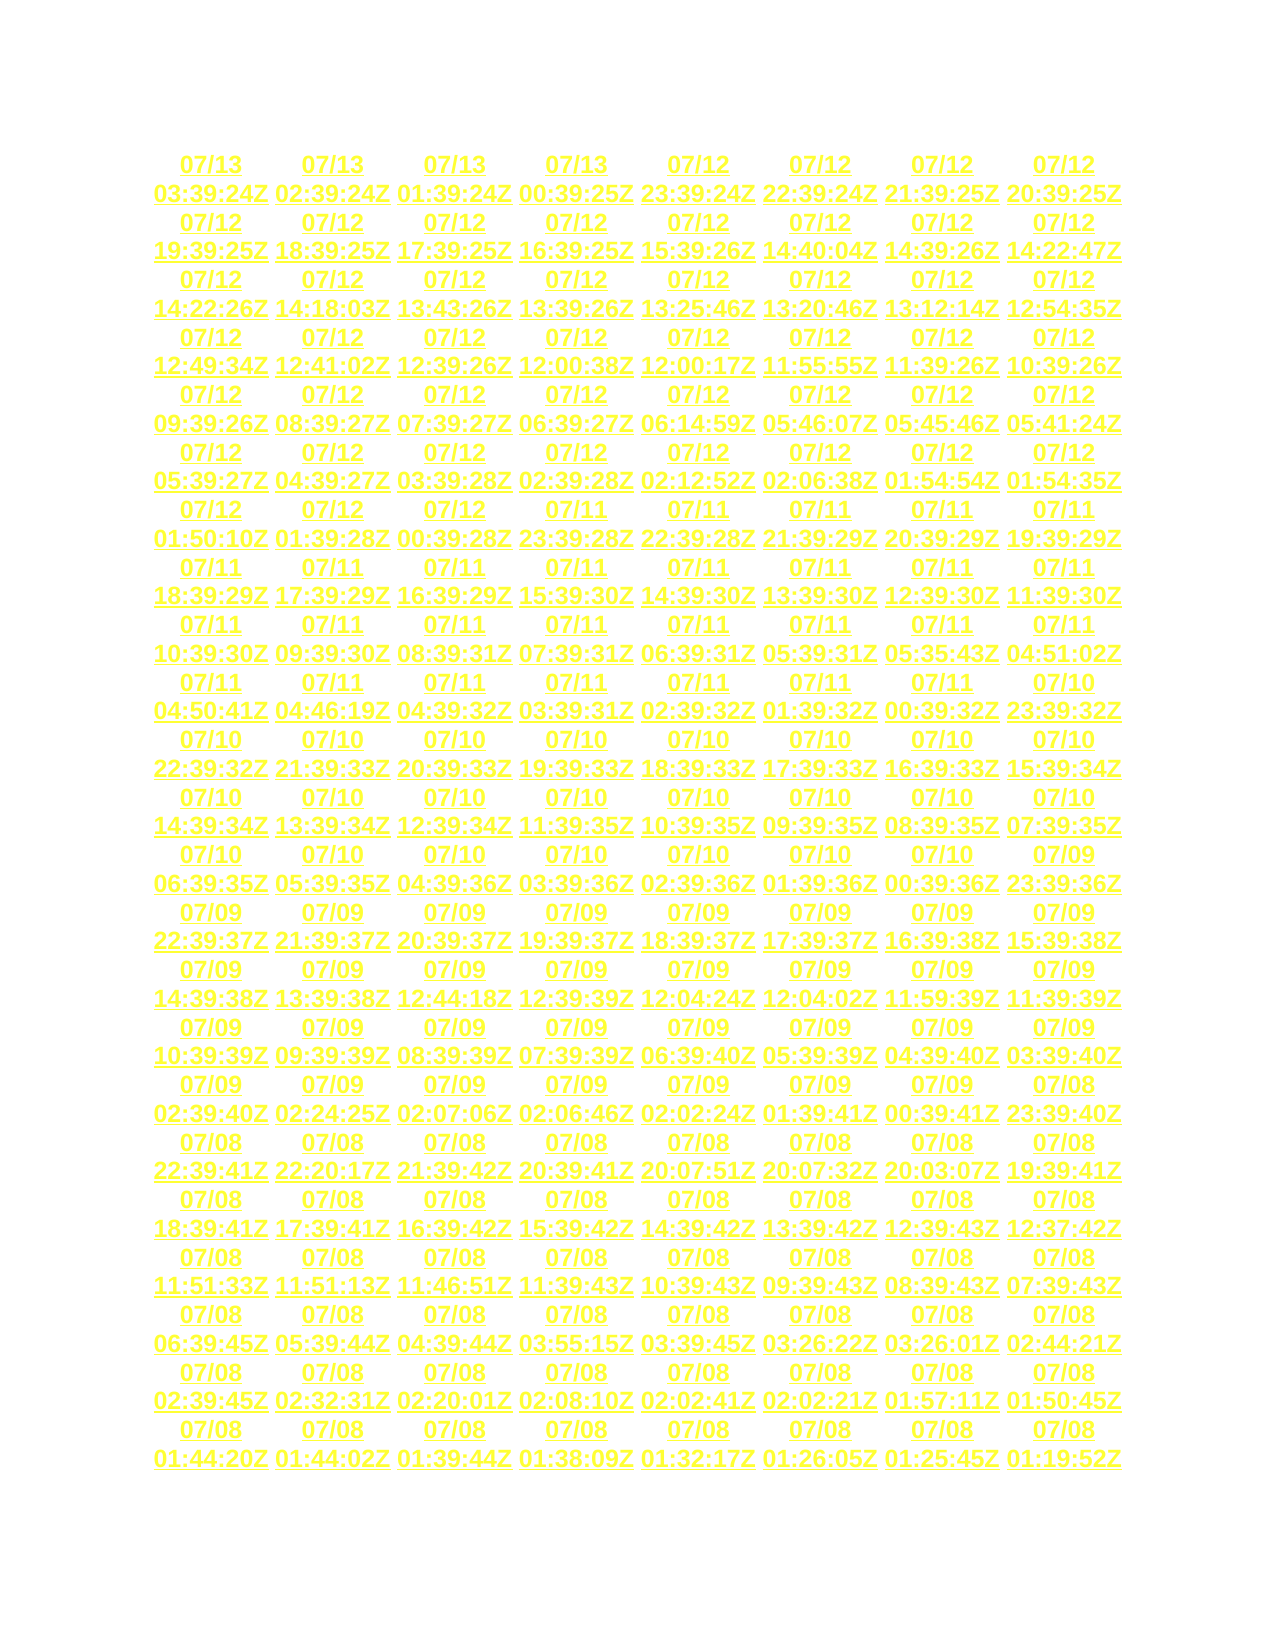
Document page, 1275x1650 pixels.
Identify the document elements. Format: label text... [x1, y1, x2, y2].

table_cell 07/12 02:39:28Z [516, 438, 637, 495]
table_cell 07/10 04:39:36Z [394, 840, 516, 897]
table_cell 07/12 14:18:03Z [272, 265, 394, 322]
table_cell 07/10 08:39:35Z [881, 783, 1003, 840]
table_cell 07/09 12:39:39Z [516, 955, 637, 1012]
table_cell 07/11 14:39:30Z [638, 553, 759, 610]
table_cell 07/12 01:50:10Z [150, 495, 272, 552]
table_cell 07/12 18:39:25Z [272, 208, 394, 265]
table_cell 07/10 07:39:35Z [1003, 783, 1125, 840]
table_cell 07/11 06:39:31Z [638, 610, 759, 667]
table_cell 07/12 02:06:38Z [759, 438, 881, 495]
table_cell 07/08 02:44:21Z [1003, 1300, 1125, 1357]
table_cell 07/09 13:39:38Z [272, 955, 394, 1012]
table_cell 07/08 18:39:41Z [150, 1185, 272, 1242]
table_cell 07/08 13:39:42Z [759, 1185, 881, 1242]
table_cell 07/10 16:39:33Z [881, 725, 1003, 782]
table_cell 07/10 01:39:36Z [759, 840, 881, 897]
table_cell 07/08 02:08:10Z [516, 1358, 637, 1415]
table_cell 07/12 01:39:28Z [272, 495, 394, 552]
table_cell 07/10 19:39:33Z [516, 725, 637, 782]
table_cell 07/10 12:39:34Z [394, 783, 516, 840]
table_cell 07/08 22:39:41Z [150, 1128, 272, 1185]
table_cell 07/11 04:50:41Z [150, 668, 272, 725]
table_cell 07/09 02:06:46Z [516, 1070, 637, 1127]
table_cell 07/12 12:41:02Z [272, 323, 394, 380]
table_cell 07/09 02:39:40Z [150, 1070, 272, 1127]
table_cell 07/09 16:39:38Z [881, 898, 1003, 955]
table_cell 07/08 01:38:09Z [516, 1415, 637, 1472]
table_cell 07/08 11:51:13Z [272, 1243, 394, 1300]
table_cell 07/12 07:39:27Z [394, 380, 516, 437]
table_cell 07/09 03:39:40Z [1003, 1013, 1125, 1070]
table_cell 07/10 09:39:35Z [759, 783, 881, 840]
table_cell 07/12 09:39:26Z [150, 380, 272, 437]
table_cell 07/08 16:39:42Z [394, 1185, 516, 1242]
table_cell 07/09 17:39:37Z [759, 898, 881, 955]
table_cell 07/10 14:39:34Z [150, 783, 272, 840]
table_cell 07/08 20:39:41Z [516, 1128, 637, 1185]
table_cell 07/11 04:51:02Z [1003, 610, 1125, 667]
table_cell 07/08 02:20:01Z [394, 1358, 516, 1415]
table_cell 07/08 20:07:51Z [638, 1128, 759, 1185]
table_cell 07/09 20:39:37Z [394, 898, 516, 955]
table_cell 07/08 12:39:43Z [881, 1185, 1003, 1242]
table_cell 07/08 01:32:17Z [638, 1415, 759, 1472]
table_cell 07/09 01:39:41Z [759, 1070, 881, 1127]
table_cell 07/11 07:39:31Z [516, 610, 637, 667]
table_cell 07/09 02:24:25Z [272, 1070, 394, 1127]
table_cell 07/08 11:46:51Z [394, 1243, 516, 1300]
table_cell 07/09 04:39:40Z [881, 1013, 1003, 1070]
table_cell 07/10 13:39:34Z [272, 783, 394, 840]
table_cell 07/12 14:22:47Z [1003, 208, 1125, 265]
table_cell 07/12 13:43:26Z [394, 265, 516, 322]
table_cell 07/12 12:49:34Z [150, 323, 272, 380]
table_cell 07/08 15:39:42Z [516, 1185, 637, 1242]
table_cell 07/12 16:39:25Z [516, 208, 637, 265]
table_cell 07/10 02:39:36Z [638, 840, 759, 897]
table_cell 07/12 02:12:52Z [638, 438, 759, 495]
table_cell 07/10 03:39:36Z [516, 840, 637, 897]
table_cell 07/09 12:44:18Z [394, 955, 516, 1012]
table_cell 07/08 21:39:42Z [394, 1128, 516, 1185]
table_cell 07/12 14:40:04Z [759, 208, 881, 265]
table_cell 07/12 17:39:25Z [394, 208, 516, 265]
table_cell 07/08 01:39:44Z [394, 1415, 516, 1472]
table_cell 07/12 13:39:26Z [516, 265, 637, 322]
table_cell 07/11 10:39:30Z [150, 610, 272, 667]
table_cell 07/11 21:39:29Z [759, 495, 881, 552]
table_cell 07/09 00:39:41Z [881, 1070, 1003, 1127]
table_cell 07/11 22:39:28Z [638, 495, 759, 552]
table_cell 07/08 04:39:44Z [394, 1300, 516, 1357]
table_cell 07/13 02:39:24Z [272, 150, 394, 207]
table_cell 07/11 17:39:29Z [272, 553, 394, 610]
table_cell 07/10 05:39:35Z [272, 840, 394, 897]
table_cell 07/08 14:39:42Z [638, 1185, 759, 1242]
table_cell 07/09 23:39:36Z [1003, 840, 1125, 897]
table_cell 07/08 01:50:45Z [1003, 1358, 1125, 1415]
table_cell 07/09 02:07:06Z [394, 1070, 516, 1127]
table_cell 07/12 01:54:54Z [881, 438, 1003, 495]
table_cell 07/11 04:46:19Z [272, 668, 394, 725]
table_cell 07/08 01:26:05Z [759, 1415, 881, 1472]
table_cell 07/10 11:39:35Z [516, 783, 637, 840]
table_cell 07/08 01:44:20Z [150, 1415, 272, 1472]
table_cell 07/11 20:39:29Z [881, 495, 1003, 552]
table_cell 07/09 12:04:02Z [759, 955, 881, 1012]
table_cell 07/11 18:39:29Z [150, 553, 272, 610]
table_cell 07/09 05:39:39Z [759, 1013, 881, 1070]
table_cell 07/09 10:39:39Z [150, 1013, 272, 1070]
table_cell 07/08 03:26:01Z [881, 1300, 1003, 1357]
table_cell 07/11 04:39:32Z [394, 668, 516, 725]
table_cell 07/09 19:39:37Z [516, 898, 637, 955]
table_cell 07/08 03:26:22Z [759, 1300, 881, 1357]
table_cell 07/12 14:22:26Z [150, 265, 272, 322]
table_cell 07/12 12:00:17Z [638, 323, 759, 380]
table_cell 07/11 05:35:43Z [881, 610, 1003, 667]
table_cell 07/12 19:39:25Z [150, 208, 272, 265]
table_cell 07/08 03:55:15Z [516, 1300, 637, 1357]
table_cell 07/11 16:39:29Z [394, 553, 516, 610]
table_cell 07/12 11:39:26Z [881, 323, 1003, 380]
table_cell 07/12 12:00:38Z [516, 323, 637, 380]
table_cell 07/13 01:39:24Z [394, 150, 516, 207]
table_cell 07/08 03:39:45Z [638, 1300, 759, 1357]
table_cell 07/12 23:39:24Z [638, 150, 759, 207]
table_cell 07/10 10:39:35Z [638, 783, 759, 840]
table_cell 07/09 21:39:37Z [272, 898, 394, 955]
table_cell 07/09 14:39:38Z [150, 955, 272, 1012]
table_cell 07/08 20:03:07Z [881, 1128, 1003, 1185]
table_cell 07/12 06:14:59Z [638, 380, 759, 437]
table_cell 07/08 09:39:43Z [759, 1243, 881, 1300]
table_cell 07/09 12:04:24Z [638, 955, 759, 1012]
table_cell 07/09 18:39:37Z [638, 898, 759, 955]
table_cell 07/08 06:39:45Z [150, 1300, 272, 1357]
table_cell 07/09 15:39:38Z [1003, 898, 1125, 955]
table_cell 07/12 21:39:25Z [881, 150, 1003, 207]
table_cell 07/10 00:39:36Z [881, 840, 1003, 897]
table_cell 07/10 20:39:33Z [394, 725, 516, 782]
table_cell 07/09 11:59:39Z [881, 955, 1003, 1012]
table_cell 07/08 02:02:21Z [759, 1358, 881, 1415]
table_cell 07/12 08:39:27Z [272, 380, 394, 437]
table_cell 07/12 06:39:27Z [516, 380, 637, 437]
table_cell 07/08 19:39:41Z [1003, 1128, 1125, 1185]
table_cell 07/12 12:39:26Z [394, 323, 516, 380]
table_cell 07/11 15:39:30Z [516, 553, 637, 610]
table_cell 07/10 06:39:35Z [150, 840, 272, 897]
table_cell 07/09 07:39:39Z [516, 1013, 637, 1070]
table_cell 07/08 11:39:43Z [516, 1243, 637, 1300]
table_cell 07/12 11:55:55Z [759, 323, 881, 380]
table_cell 07/08 07:39:43Z [1003, 1243, 1125, 1300]
table_cell 07/13 00:39:25Z [516, 150, 637, 207]
table_cell 07/08 10:39:43Z [638, 1243, 759, 1300]
table_cell 07/12 13:25:46Z [638, 265, 759, 322]
table_cell 07/08 22:20:17Z [272, 1128, 394, 1185]
table_cell 07/10 23:39:32Z [1003, 668, 1125, 725]
table_cell 07/13 03:39:24Z [150, 150, 272, 207]
table_cell 07/11 00:39:32Z [881, 668, 1003, 725]
table_cell 07/08 20:07:32Z [759, 1128, 881, 1185]
table_cell 07/08 01:19:52Z [1003, 1415, 1125, 1472]
table_cell 07/12 03:39:28Z [394, 438, 516, 495]
table_cell 07/08 05:39:44Z [272, 1300, 394, 1357]
table_cell 07/11 02:39:32Z [638, 668, 759, 725]
table_cell 07/11 01:39:32Z [759, 668, 881, 725]
table_cell 07/11 11:39:30Z [1003, 553, 1125, 610]
table_cell 07/12 05:46:07Z [759, 380, 881, 437]
table_cell 07/08 12:37:42Z [1003, 1185, 1125, 1242]
table_cell 07/12 15:39:26Z [638, 208, 759, 265]
table_cell 07/12 20:39:25Z [1003, 150, 1125, 207]
table_cell 07/10 18:39:33Z [638, 725, 759, 782]
table_cell 07/12 04:39:27Z [272, 438, 394, 495]
table_cell 07/08 02:32:31Z [272, 1358, 394, 1415]
table_cell 07/09 08:39:39Z [394, 1013, 516, 1070]
table_cell 07/08 02:39:45Z [150, 1358, 272, 1415]
table_cell 07/11 23:39:28Z [516, 495, 637, 552]
table_cell 07/12 13:12:14Z [881, 265, 1003, 322]
table_cell 07/10 22:39:32Z [150, 725, 272, 782]
table_cell 07/10 17:39:33Z [759, 725, 881, 782]
table_cell 07/12 01:54:35Z [1003, 438, 1125, 495]
table_cell 07/12 00:39:28Z [394, 495, 516, 552]
table_cell 07/08 08:39:43Z [881, 1243, 1003, 1300]
table_cell 07/12 05:39:27Z [150, 438, 272, 495]
table_cell 07/08 01:57:11Z [881, 1358, 1003, 1415]
table_cell 07/10 15:39:34Z [1003, 725, 1125, 782]
table_cell 07/08 11:51:33Z [150, 1243, 272, 1300]
table_cell 07/11 03:39:31Z [516, 668, 637, 725]
table_cell 07/08 17:39:41Z [272, 1185, 394, 1242]
table_cell 07/12 22:39:24Z [759, 150, 881, 207]
table_cell 07/08 23:39:40Z [1003, 1070, 1125, 1127]
table_cell 07/11 12:39:30Z [881, 553, 1003, 610]
table_cell 07/09 22:39:37Z [150, 898, 272, 955]
table_cell 07/11 08:39:31Z [394, 610, 516, 667]
table_cell 07/12 10:39:26Z [1003, 323, 1125, 380]
table_cell 07/08 01:44:02Z [272, 1415, 394, 1472]
table_cell 07/10 21:39:33Z [272, 725, 394, 782]
table_cell 07/12 12:54:35Z [1003, 265, 1125, 322]
table_cell 07/09 02:02:24Z [638, 1070, 759, 1127]
table_cell 07/12 13:20:46Z [759, 265, 881, 322]
table_cell 07/11 19:39:29Z [1003, 495, 1125, 552]
table_cell 07/09 09:39:39Z [272, 1013, 394, 1070]
table_cell 07/12 05:41:24Z [1003, 380, 1125, 437]
table_cell 07/11 05:39:31Z [759, 610, 881, 667]
table_cell 07/08 02:02:41Z [638, 1358, 759, 1415]
table_cell 07/08 01:25:45Z [881, 1415, 1003, 1472]
table_cell 07/09 06:39:40Z [638, 1013, 759, 1070]
table_cell 07/09 11:39:39Z [1003, 955, 1125, 1012]
table_cell 07/12 14:39:26Z [881, 208, 1003, 265]
table_cell 07/11 09:39:30Z [272, 610, 394, 667]
table_cell 07/11 13:39:30Z [759, 553, 881, 610]
table_cell 07/12 05:45:46Z [881, 380, 1003, 437]
